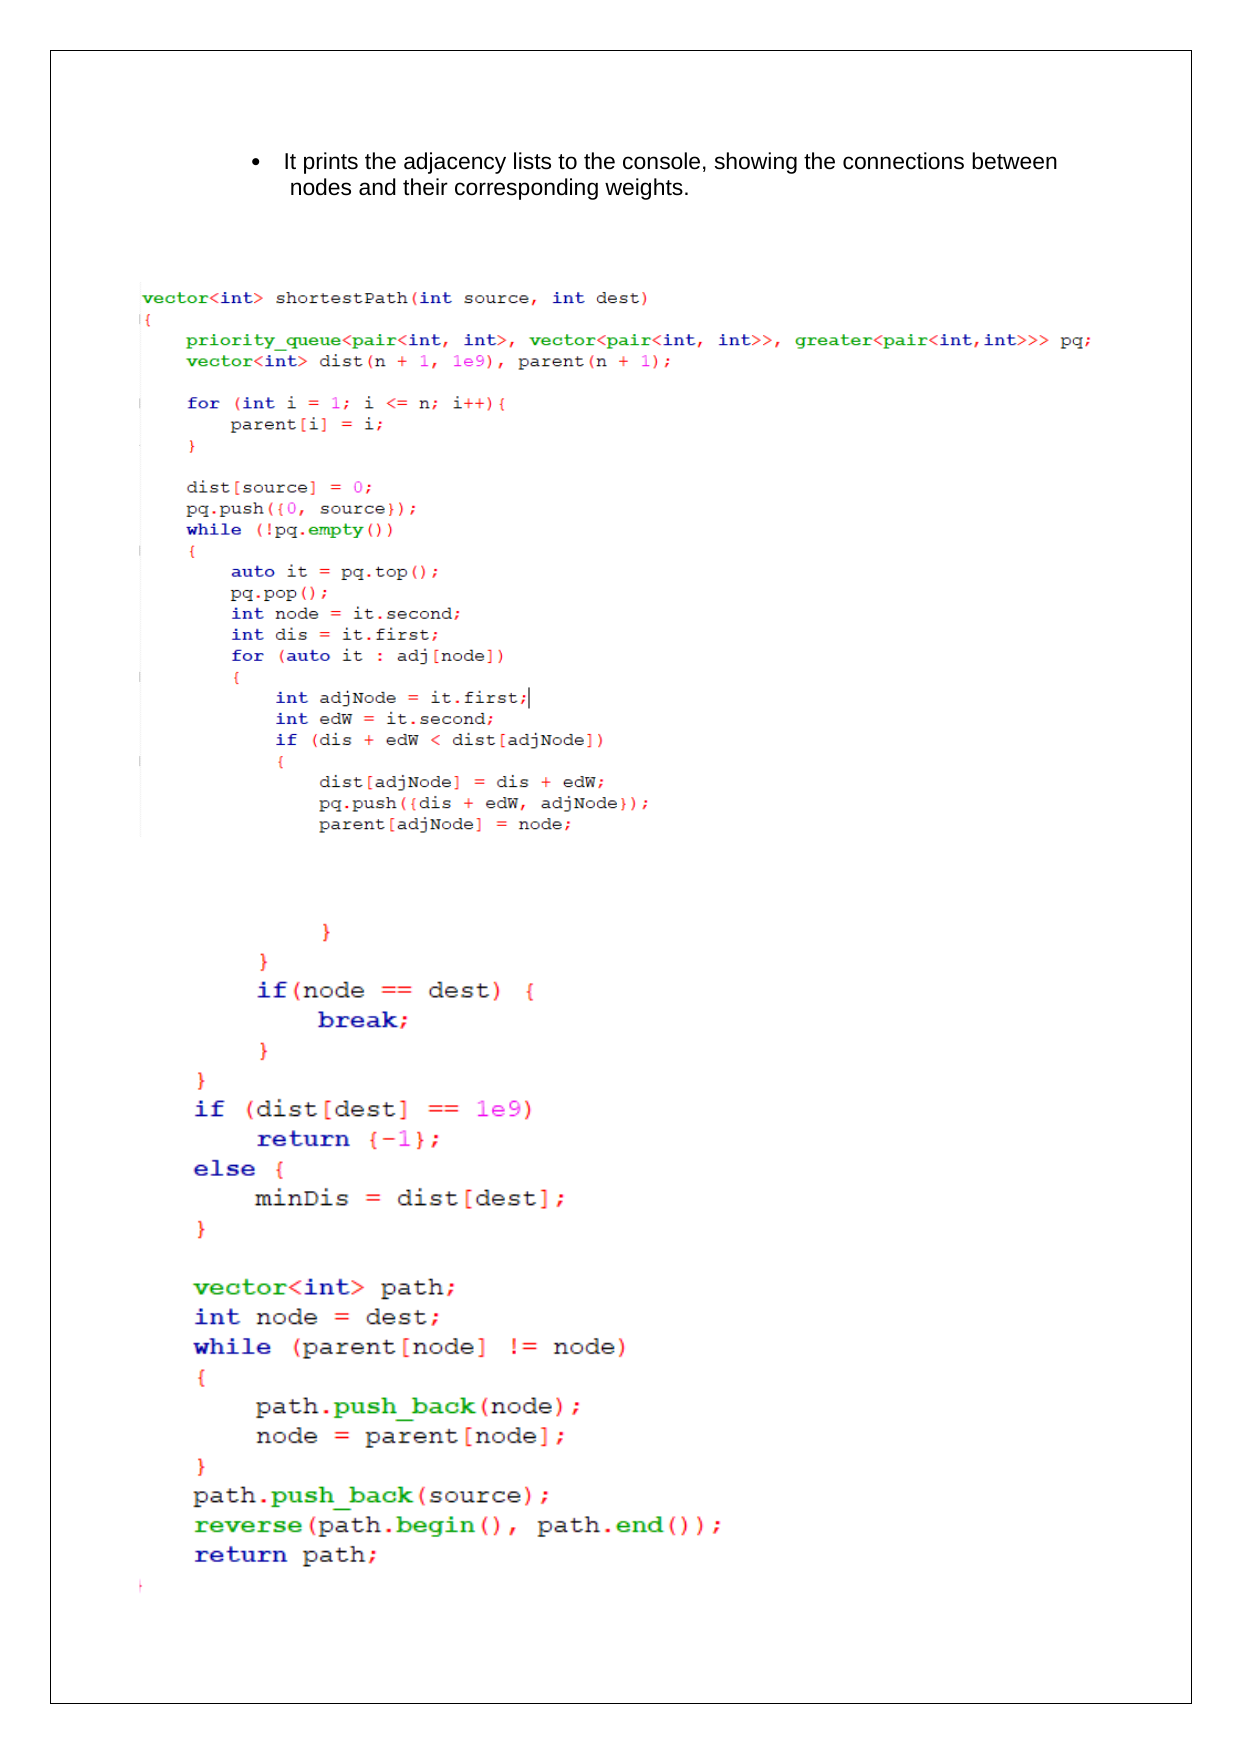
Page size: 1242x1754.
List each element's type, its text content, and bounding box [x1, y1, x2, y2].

picture [139, 918, 893, 1598]
list It prints the adjacency lists to the console, showing the connections between nodes and their corresponding weights. [252, 148, 1104, 201]
picture [139, 282, 1105, 837]
